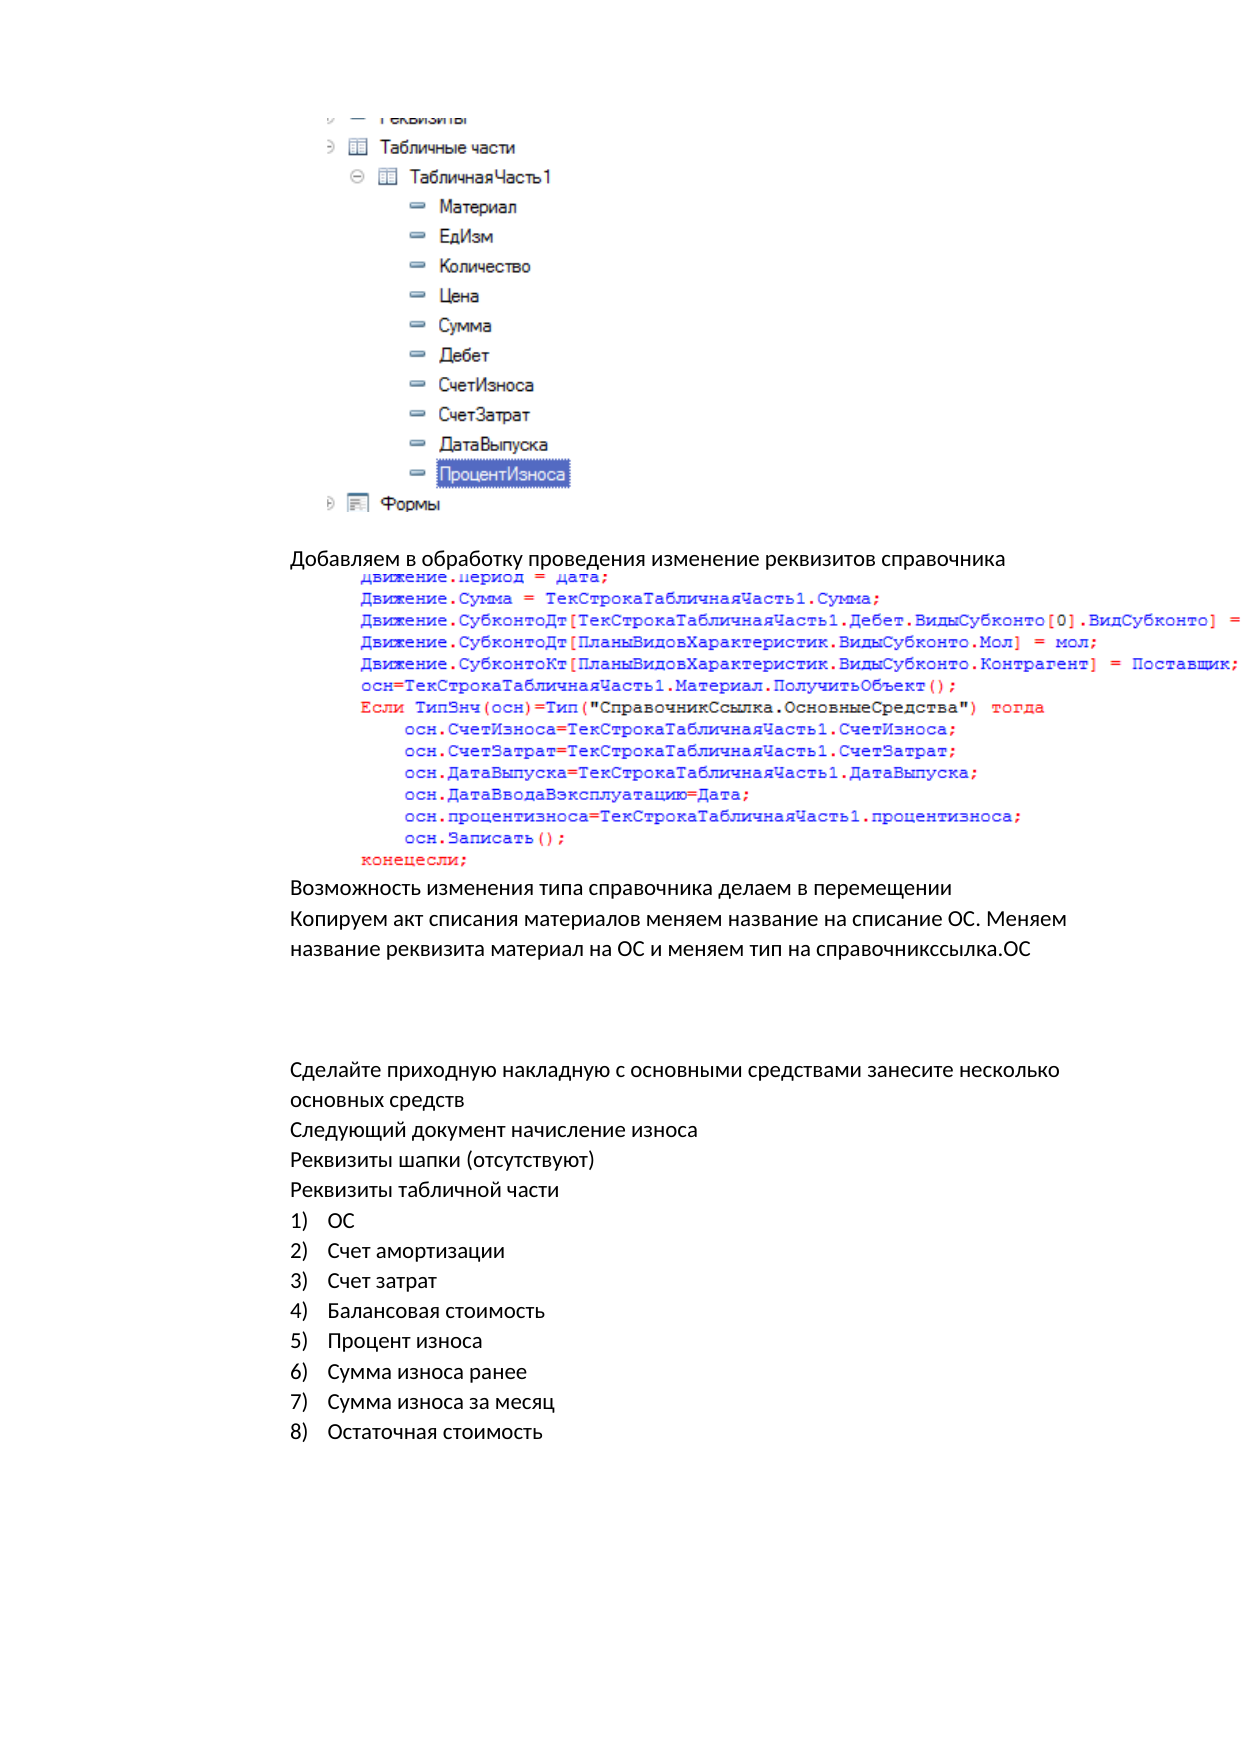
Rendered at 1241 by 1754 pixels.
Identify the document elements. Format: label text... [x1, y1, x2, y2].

picture [289, 574, 1241, 872]
list Сумма износа ранее [290, 1357, 1152, 1385]
list Балансовая стоимость [290, 1296, 1152, 1324]
list Следующий документ начисление износа [290, 1115, 1152, 1143]
list Процент износа [290, 1327, 1152, 1355]
list Счет затрат [290, 1266, 1152, 1294]
list Счет амортизации [290, 1236, 1152, 1264]
list Возможность изменения типа справочника делаем в перемещении [290, 873, 1152, 902]
list Сумма износа за месяц [290, 1387, 1152, 1415]
list Сделайте приходную накладную с основными средствами занесите несколько основных средств [290, 1055, 1152, 1113]
list ОС [290, 1206, 1152, 1234]
list Копируем акт списания материалов меняем название на списание ОС. Меняем название реквизита материал на ОС и меняем тип на справочникссылка.ОС [290, 904, 1152, 962]
list Добавляем в обработку проведения изменение реквизитов справочника [290, 544, 1152, 572]
list Остаточная стоимость [290, 1417, 1152, 1445]
list Реквизиты шапки (отсутствуют) [290, 1145, 1152, 1173]
list Реквизиты табличной части [290, 1176, 1152, 1204]
picture [327, 118, 704, 512]
